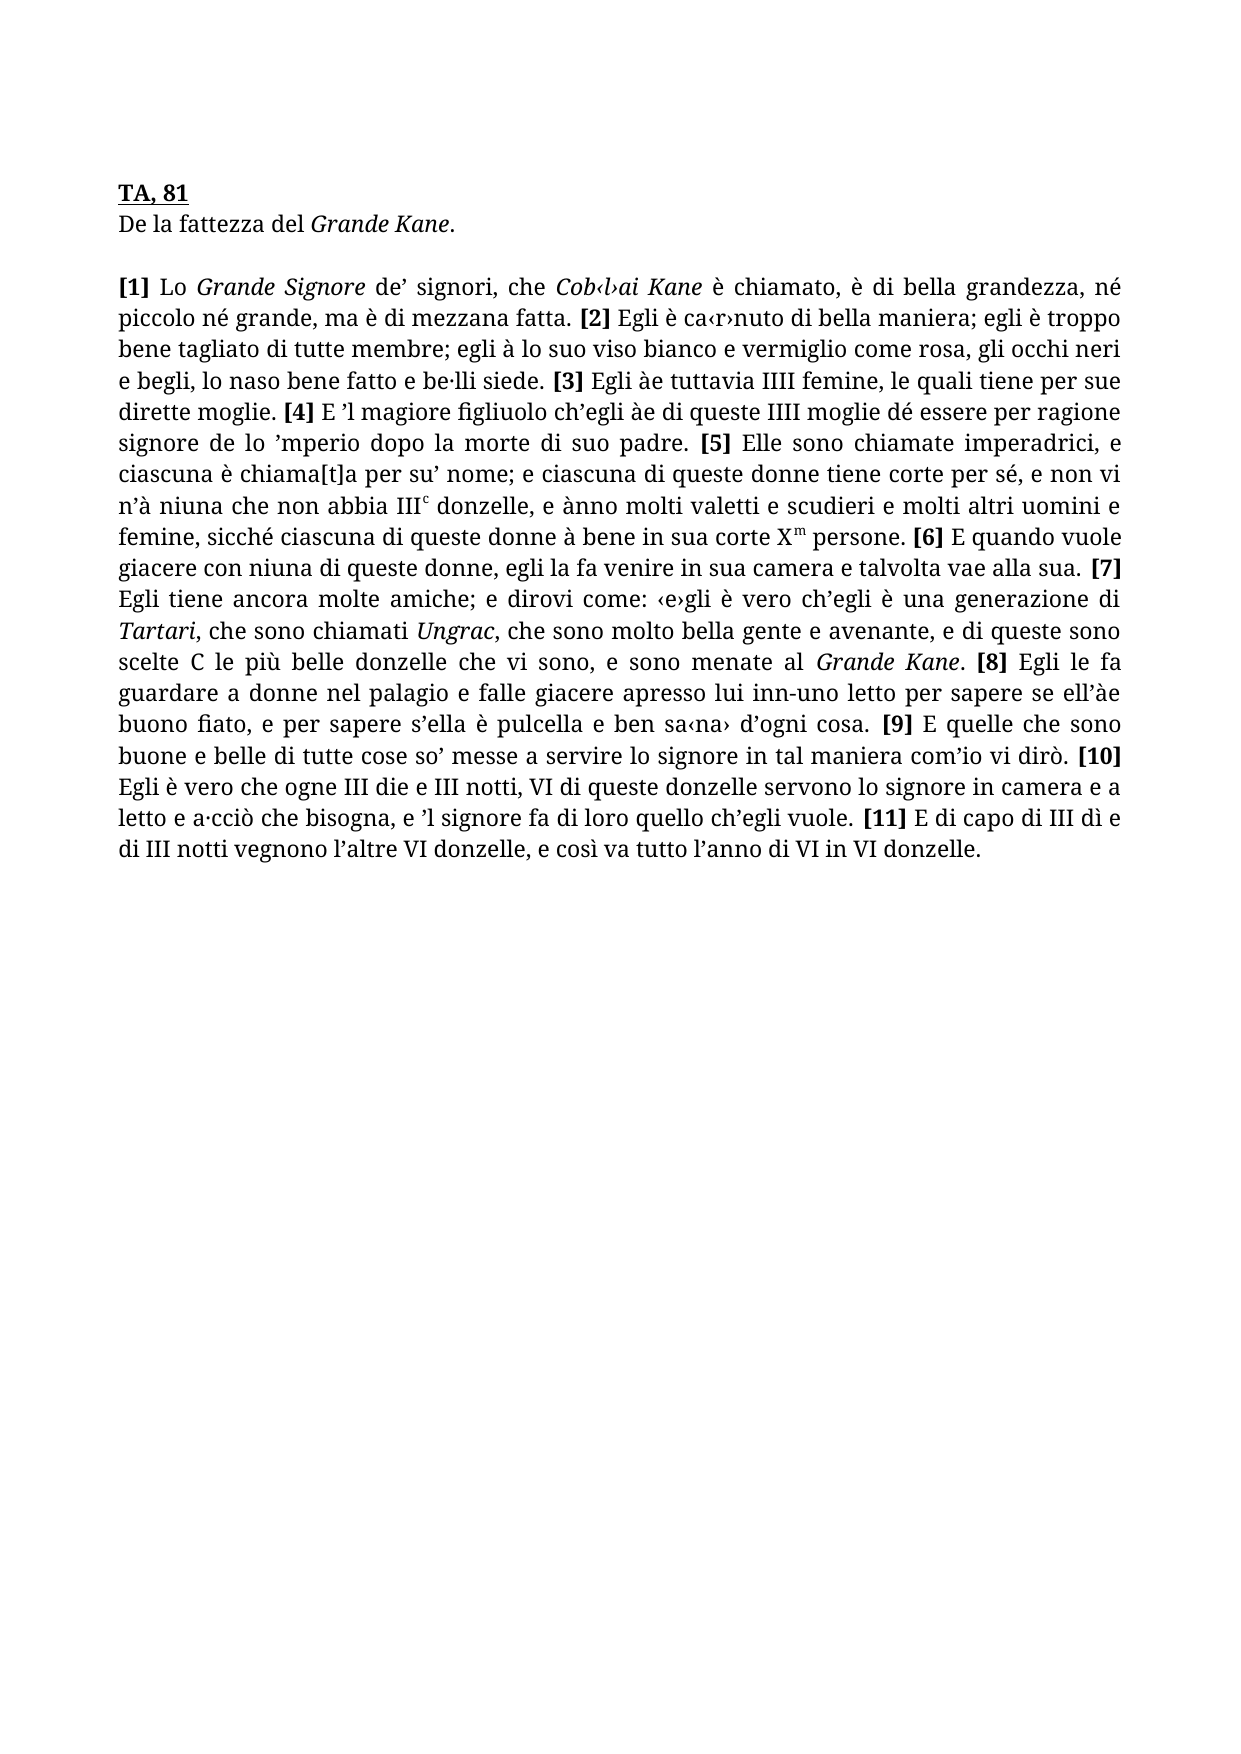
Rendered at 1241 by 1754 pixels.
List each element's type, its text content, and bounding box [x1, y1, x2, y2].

text TA, 81 [118, 177, 1122, 208]
text De la fattezza del Grande Kane. [118, 208, 1122, 240]
text [1] Lo Grande Signore de’ signori, che Cob‹l›ai Kane è chiamato, è di bella grandezza, né piccolo né grande, ma è di mezzana fatta. [2] Egli è ca‹r›nuto di bella maniera; egli è troppo bene tagliato di tutte membre; egli à lo suo viso bianco e vermiglio come rosa, gli occhi neri e begli, lo naso bene fatto e be·lli siede. [3] Egli àe tuttavia IIII femine, le quali tiene per sue dirette moglie. [4] E ’l magiore figliuolo ch’egli àe di queste IIII moglie dé essere per ragione signore de lo ’mperio dopo la morte di suo padre. [5] Elle sono chiamate imperadrici, e ciascuna è chiama[t]a per su’ nome; e ciascuna di queste donne tiene corte per sé, e non vi n’à niuna che non abbia IIIc donzelle, e ànno molti valetti e scudieri e molti altri uomini e femine, sicché ciascuna di queste donne à bene in sua corte Xm persone. [6] E quando vuole giacere con niuna di queste donne, egli la fa venire in sua camera e talvolta vae alla sua. [7] Egli tiene ancora molte amiche; e dirovi come: ‹e›gli è vero ch’egli è una generazione di Tartari, che sono chiamati Ungrac, che sono molto bella gente e avenante, e di queste sono scelte C le più belle donzelle che vi sono, e sono menate al Grande Kane. [8] Egli le fa guardare a donne nel palagio e falle giacere apresso lui inn-uno letto per sapere se ell’àe buono fiato, e per sapere s’ella è pulcella e ben sa‹na› d’ogni cosa. [9] E quelle che sono buone e belle di tutte cose so’ messe a servire lo signore in tal maniera com’io vi dirò. [10] Egli è vero che ogne III die e III notti, VI di queste donzelle servono lo signore in camera e a letto e a·cciò che bisogna, e ’l signore fa di loro quello ch’egli vuole. [11] E di capo di III dì e di III notti vegnono l’altre VI donzelle, e così va tutto l’anno di VI in VI donzelle. [118, 271, 1122, 865]
